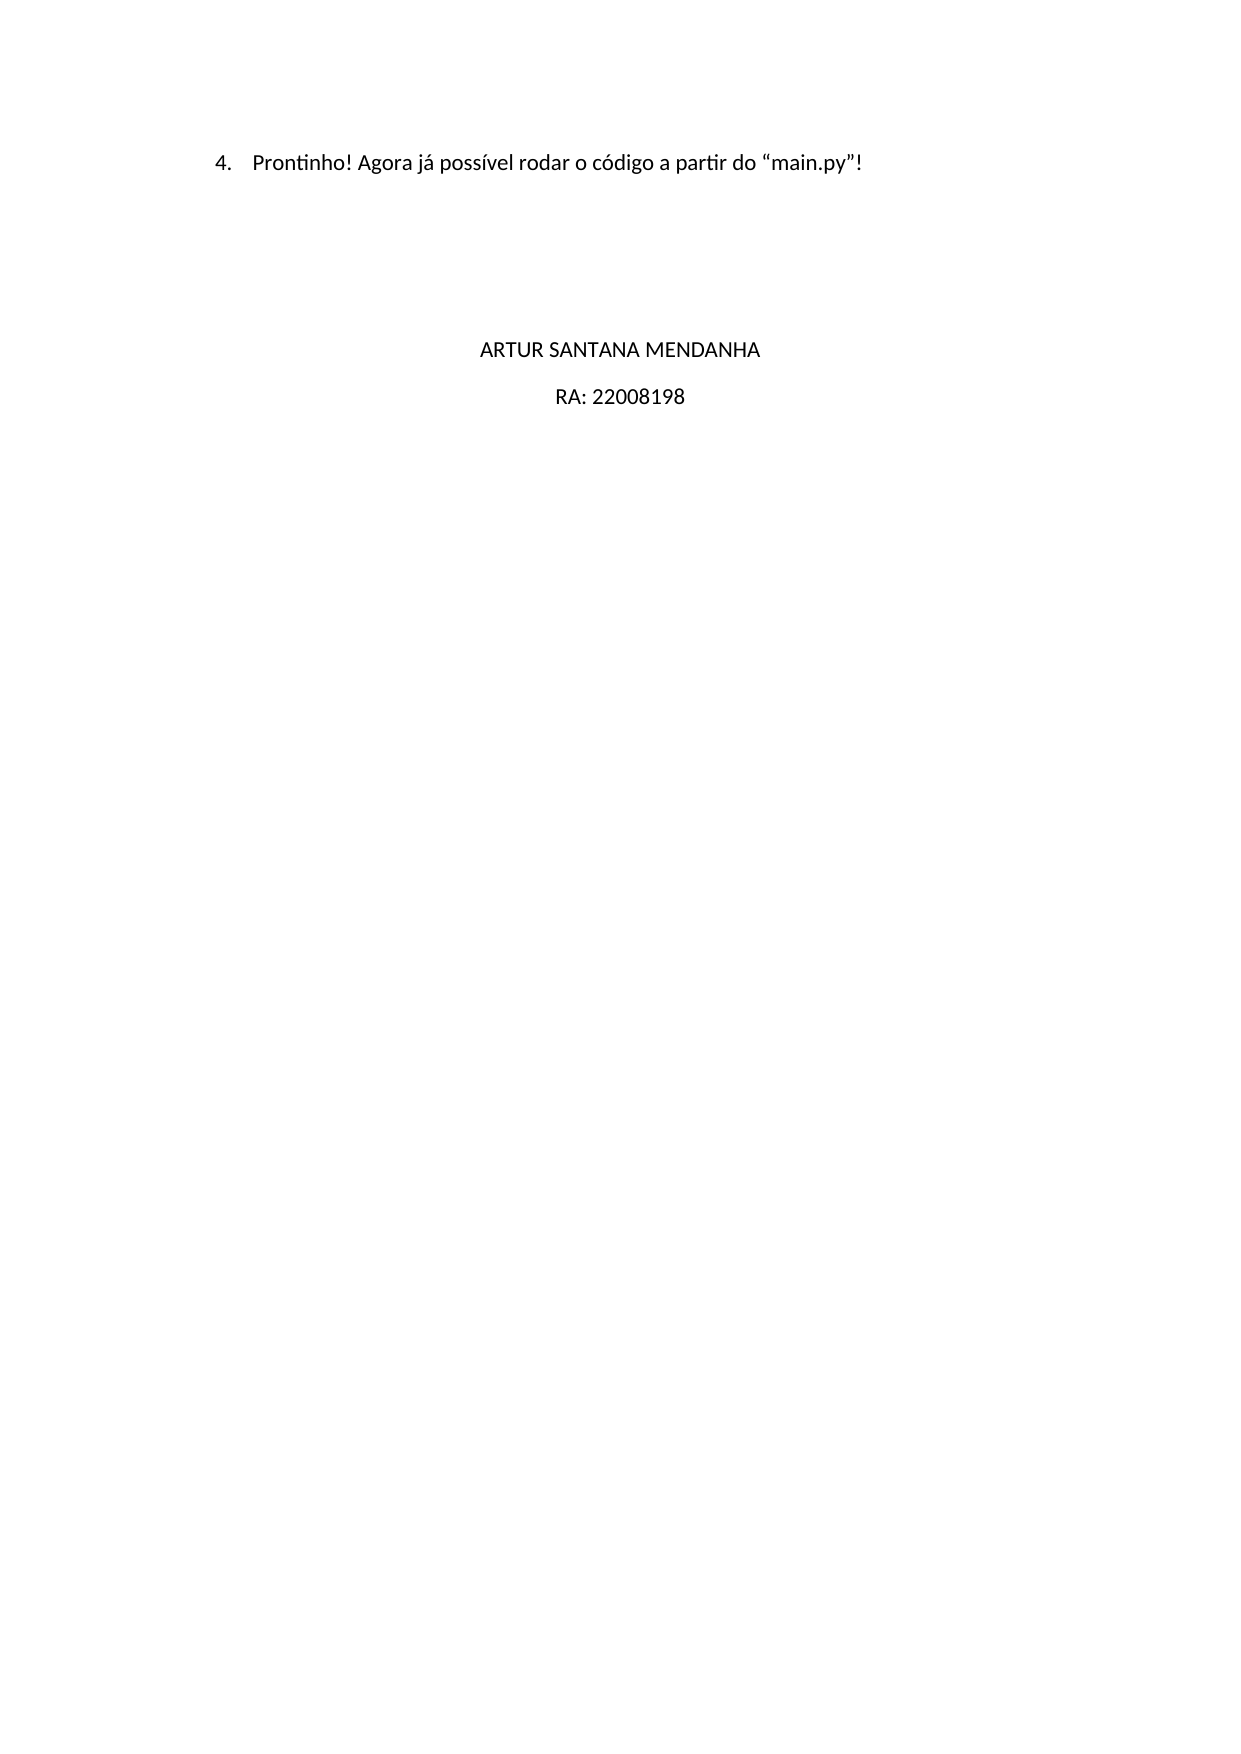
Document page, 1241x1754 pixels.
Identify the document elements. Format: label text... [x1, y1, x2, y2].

text ARTUR SANTANA MENDANHA [177, 335, 1063, 363]
list Prontinho! Agora já possível rodar o código a partir do “main.py”! [215, 148, 1063, 176]
text RA: 22008198 [177, 382, 1063, 410]
